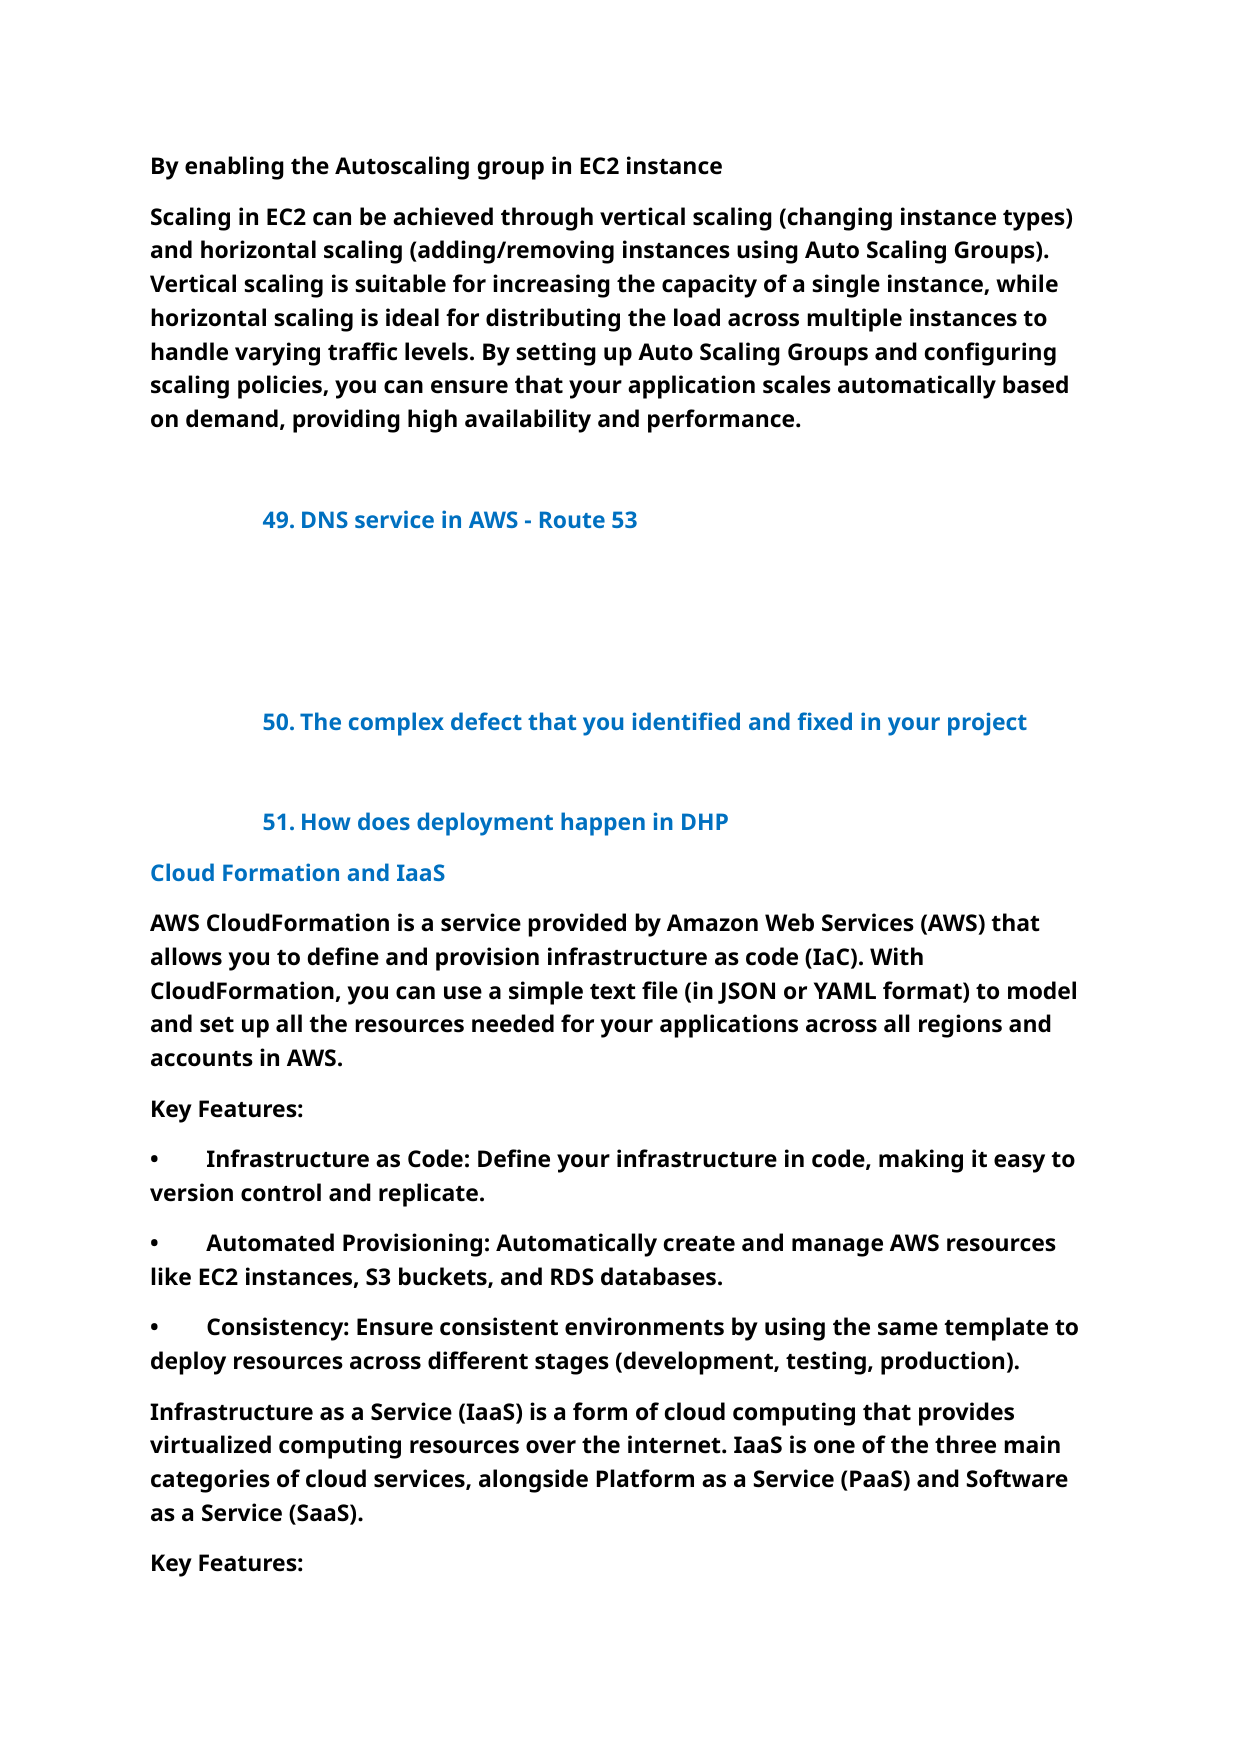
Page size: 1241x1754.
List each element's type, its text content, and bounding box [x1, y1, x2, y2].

list The complex defect that you identified and fixed in your project [262, 705, 1090, 737]
text AWS CloudFormation is a service provided by Amazon Web Services (AWS) that allows you to define and provision infrastructure as code (IaC). With CloudFormation, you can use a simple text file (in JSON or YAML format) to model and set up all the resources needed for your applications across all regions and accounts in AWS. [150, 907, 1090, 1073]
text Cloud Formation and IaaS [150, 857, 1090, 888]
text • Automated Provisioning: Automatically create and manage AWS resources like EC2 instances, S3 buckets, and RDS databases. [150, 1227, 1090, 1292]
text By enabling the Autoscaling group in EC2 instance [150, 150, 1090, 181]
list How does deployment happen in DHP [262, 806, 1090, 837]
text • Consistency: Ensure consistent environments by using the same template to deploy resources across different stages (development, testing, production). [150, 1311, 1090, 1376]
text • Infrastructure as Code: Define your infrastructure in code, making it easy to version control and replicate. [150, 1143, 1090, 1208]
text Infrastructure as a Service (IaaS) is a form of cloud computing that provides virtualized computing resources over the internet. IaaS is one of the three main categories of cloud services, alongside Platform as a Service (PaaS) and Software as a Service (SaaS). [150, 1395, 1090, 1528]
text Key Features: [150, 1547, 1090, 1578]
text Scaling in EC2 can be achieved through vertical scaling (changing instance types) and horizontal scaling (adding/removing instances using Auto Scaling Groups). Vertical scaling is suitable for increasing the capacity of a single instance, while horizontal scaling is ideal for distributing the load across multiple instances to handle varying traffic levels. By setting up Auto Scaling Groups and configuring scaling policies, you can ensure that your application scales automatically based on demand, providing high availability and performance. [150, 200, 1090, 434]
text Key Features: [150, 1092, 1090, 1124]
list DNS service in AWS - Route 53 [262, 504, 1090, 535]
